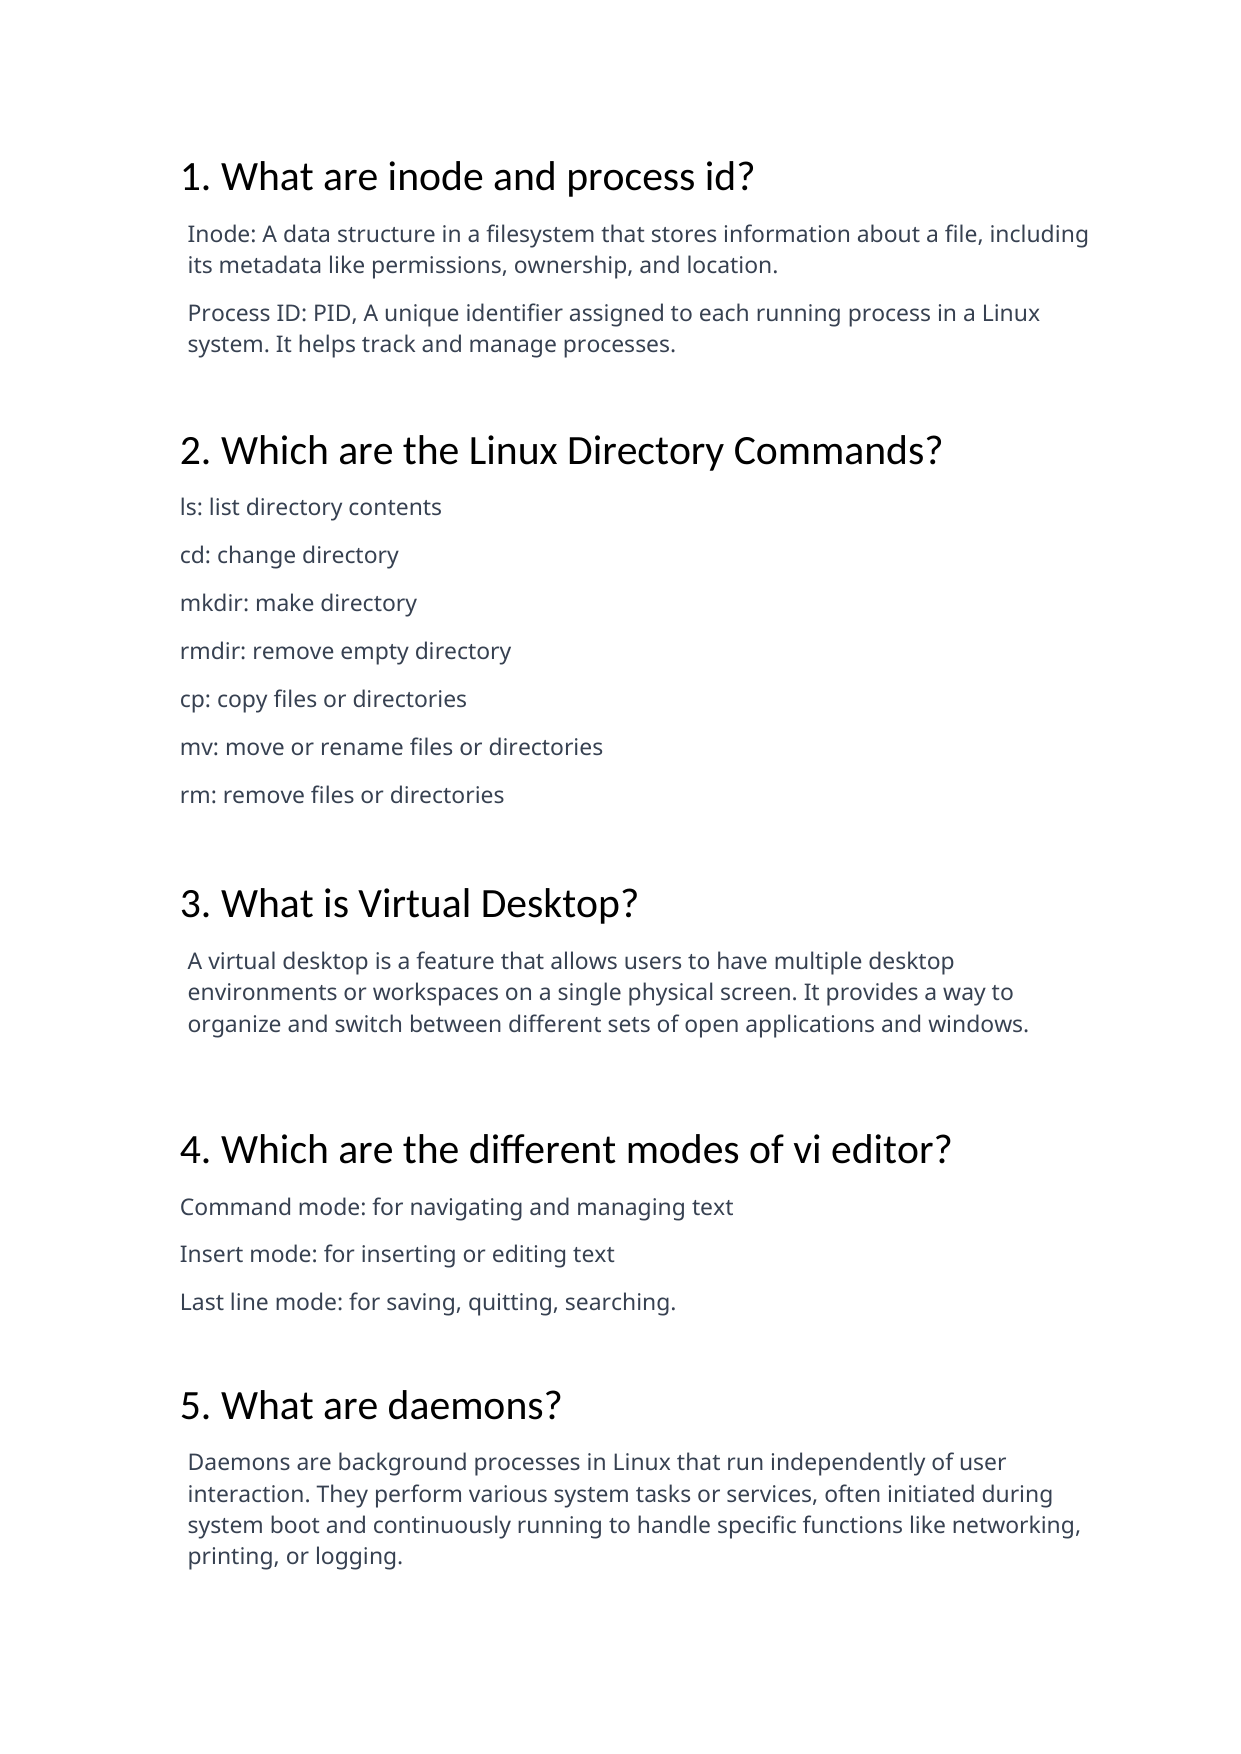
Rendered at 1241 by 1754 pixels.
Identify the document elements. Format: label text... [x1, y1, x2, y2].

text mv: move or rename files or directories [150, 731, 1090, 762]
text ls: list directory contents [150, 491, 1090, 522]
list Which are the Linux Directory Commands? [179, 424, 1090, 474]
list What are daemons? [179, 1379, 1090, 1430]
list What is Virtual Desktop? [179, 877, 1090, 928]
text cp: copy files or directories [150, 683, 1090, 714]
list What are inode and process id? [179, 150, 1090, 201]
text mkdir: make directory [150, 587, 1090, 618]
text Insert mode: for inserting or editing text [150, 1238, 1090, 1269]
text Daemons are background processes in Linux that run independently of user interaction. They perform various system tasks or services, often initiated during system boot and continuously running to handle specific functions like networking, printing, or logging. [187, 1446, 1090, 1571]
text Last line mode: for saving, quitting, searching. [150, 1286, 1090, 1317]
text cd: change directory [150, 539, 1090, 570]
list Which are the different modes of vi editor? [179, 1123, 1090, 1174]
text Process ID: PID, A unique identifier assigned to each running process in a Linux system. It helps track and manage processes. [187, 297, 1090, 359]
text rmdir: remove empty directory [150, 635, 1090, 666]
text rm: remove files or directories [150, 779, 1090, 810]
text Inode: A data structure in a filesystem that stores information about a file, including its metadata like permissions, ownership, and location. [187, 217, 1090, 280]
text A virtual desktop is a feature that allows users to have multiple desktop environments or workspaces on a single physical screen. It provides a way to organize and switch between different sets of open applications and windows. [187, 945, 1090, 1039]
text Command mode: for navigating and managing text [150, 1190, 1090, 1222]
